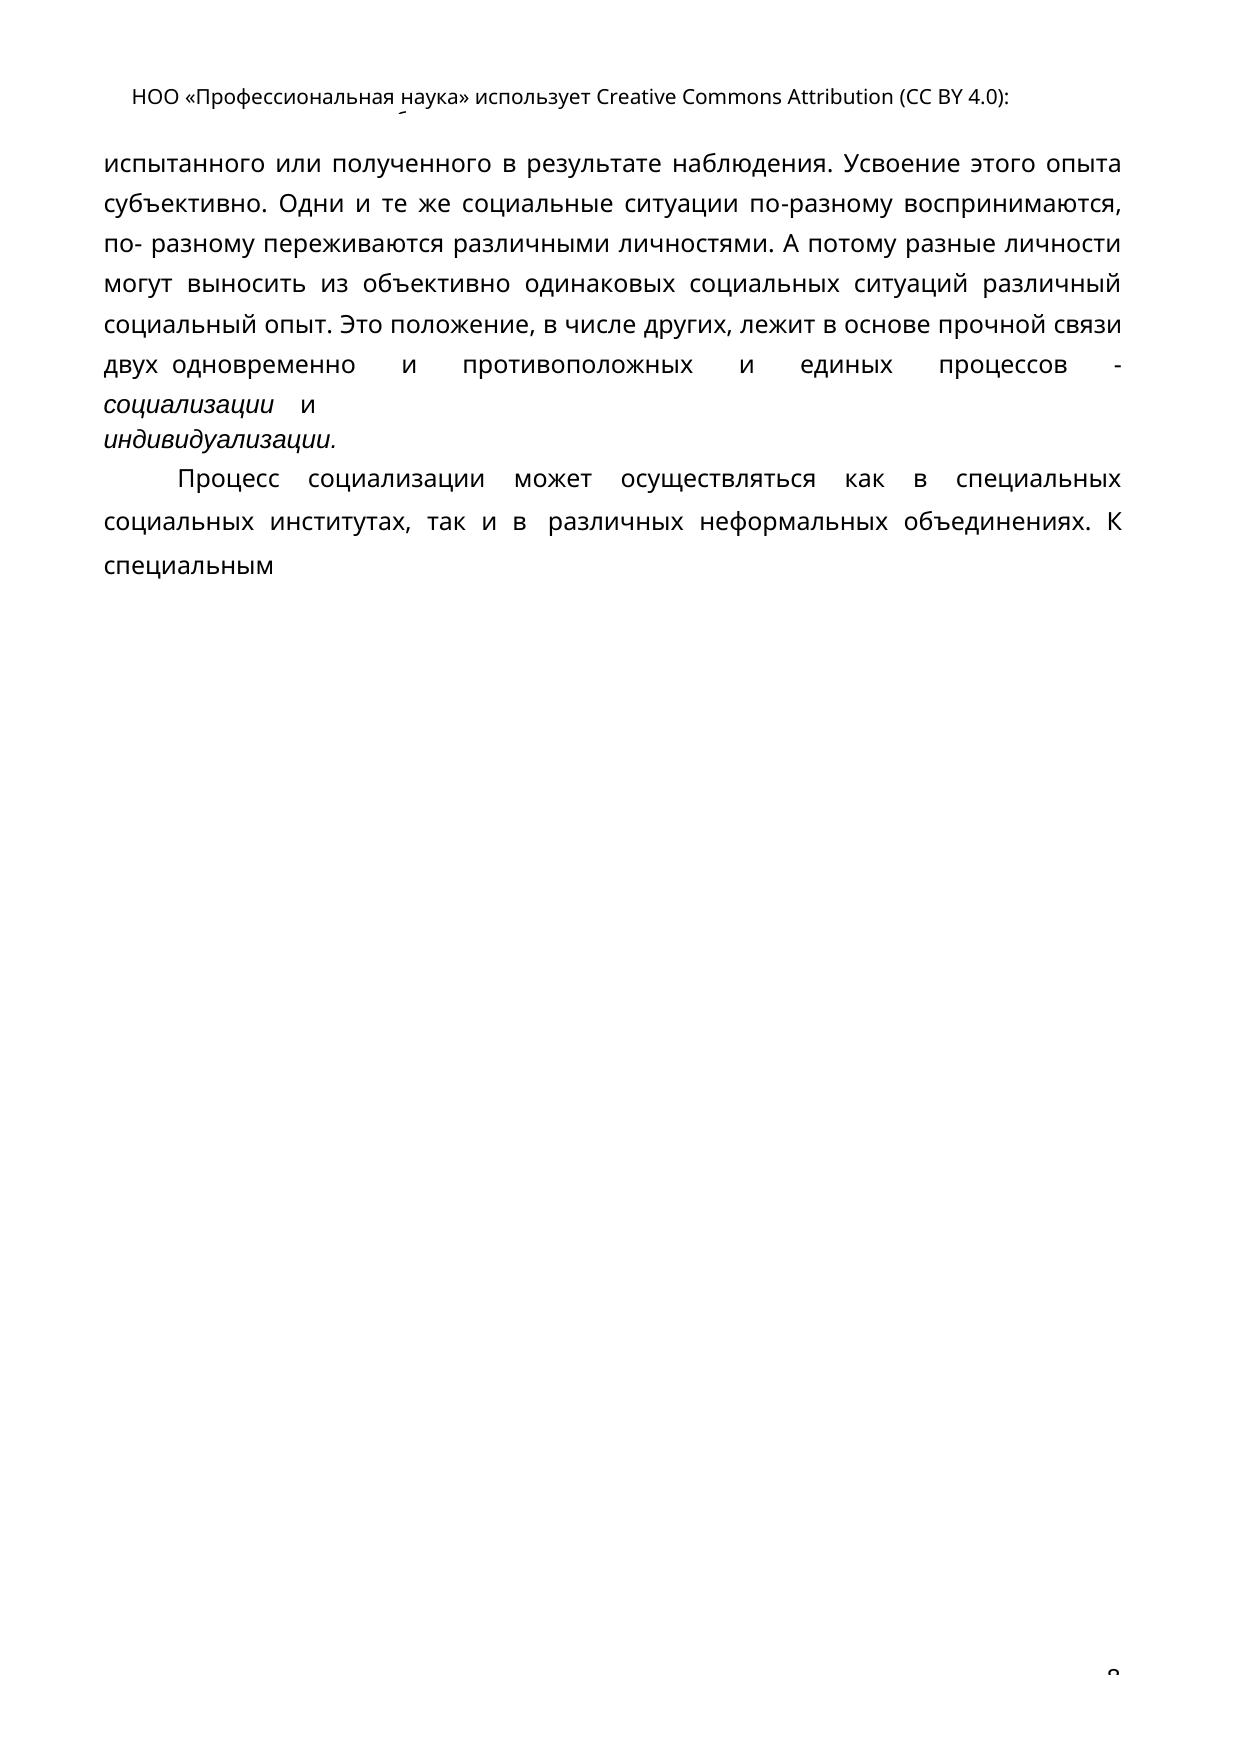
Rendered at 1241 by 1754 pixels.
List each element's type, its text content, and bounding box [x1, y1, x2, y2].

text Процесс социализации может осуществляться как в специальных социальных институтах, так и в различных неформальных объединениях. К специальным [103, 460, 1122, 582]
subtitle индивидуализации. [103, 427, 1142, 454]
text испытанного или полученного в результате наблюдения. Усвоение этого опыта субъективно. Одни и те же социальные ситуации по-разному воспринимаются, по- разному переживаются различными личностями. А потому разные личности могут выносить из объективно одинаковых социальных ситуаций различный социальный опыт. Это положение, в числе других, лежит в основе прочной связи двух одновременно и противоположных и единых процессов - социализации и [103, 146, 1122, 421]
